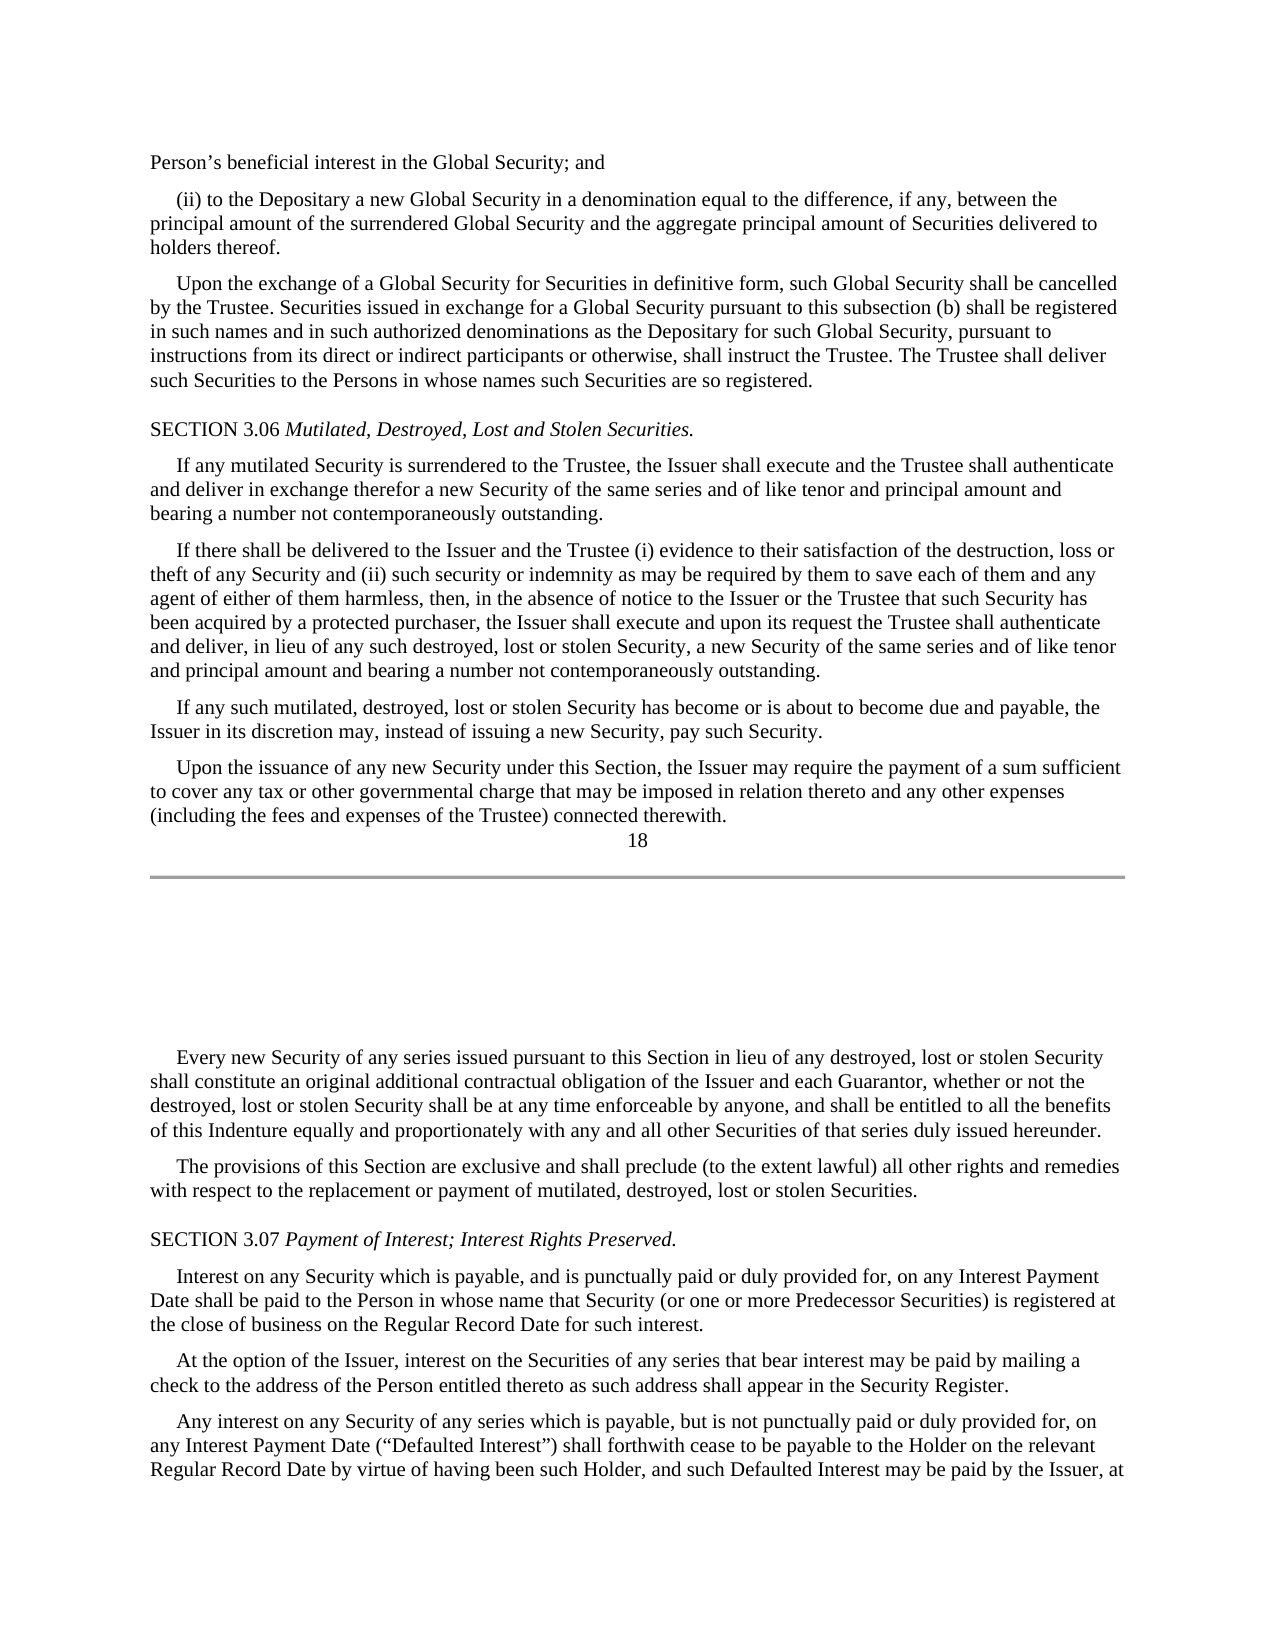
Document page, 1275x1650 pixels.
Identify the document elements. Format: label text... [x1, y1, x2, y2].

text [150, 150, 1125, 174]
text Every new Security of any series issued pursuant to this Section in lieu of any destroyed, lost or stolen Security shall constitute an original additional contractual obligation of the Issuer and each Guarantor, whether or not the destroyed, lost or stolen Security shall be at any time enforceable by anyone, and shall be entitled to all the benefits of this Indenture equally and proportionately with any and all other Securities of that series duly issued hereunder. [150, 1045, 1125, 1142]
text If any such mutilated, destroyed, lost or stolen Security has become or is about to become due and payable, the Issuer in its discretion may, instead of issuing a new Security, pay such Security. [150, 695, 1125, 743]
text 18 [150, 827, 1125, 852]
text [150, 1409, 1125, 1481]
text Interest on any Security which is payable, and is punctually paid or duly provided for, on any Interest Payment Date shall be paid to the Person in whose name that Security (or one or more Predecessor Securities) is registered at the close of business on the Regular Record Date for such interest. [150, 1264, 1125, 1336]
text Upon the exchange of a Global Security for Securities in definitive form, such Global Security shall be cancelled by the Trustee. Securities issued in exchange for a Global Security pursuant to this subsection (b) shall be registered in such names and in such authorized denominations as the Depositary for such Global Security, pursuant to instructions from its direct or indirect participants or otherwise, shall instruct the Trustee. The Trustee shall deliver such Securities to the Persons in whose names such Securities are so registered. [150, 271, 1125, 392]
text SECTION 3.06 Mutilated, Destroyed, Lost and Stolen Securities. [150, 417, 1125, 441]
text At the option of the Issuer, interest on the Securities of any series that bear interest may be paid by mailing a check to the address of the Person entitled thereto as such address shall appear in the Security Register. [150, 1348, 1125, 1397]
text If there shall be delivered to the Issuer and the Trustee (i) evidence to their satisfaction of the destruction, loss or theft of any Security and (ii) such security or indemnity as may be required by them to save each of them and any agent of either of them harmless, then, in the absence of notice to the Issuer or the Trustee that such Security has been acquired by a protected purchaser, the Issuer shall execute and upon its request the Trustee shall authenticate and deliver, in lieu of any such destroyed, lost or stolen Security, a new Security of the same series and of like tenor and principal amount and bearing a number not contemporaneously outstanding. [150, 538, 1125, 682]
text (ii) to the Depositary a new Global Security in a denomination equal to the difference, if any, between the principal amount of the surrendered Global Security and the aggregate principal amount of Securities delivered to holders thereof. [150, 187, 1125, 259]
text If any mutilated Security is surrendered to the Trustee, the Issuer shall execute and the Trustee shall authenticate and deliver in exchange therefor a new Security of the same series and of like tenor and principal amount and bearing a number not contemporaneously outstanding. [150, 453, 1125, 525]
text SECTION 3.07 Payment of Interest; Interest Rights Preserved. [150, 1227, 1125, 1251]
text Upon the issuance of any new Security under this Section, the Issuer may require the payment of a sum sufficient to cover any tax or other governmental charge that may be imposed in relation thereto and any other expenses (including the fees and expenses of the Trustee) connected therewith. [150, 755, 1125, 827]
text The provisions of this Section are exclusive and shall preclude (to the extent lawful) all other rights and remedies with respect to the replacement or payment of mutilated, destroyed, lost or stolen Securities. [150, 1154, 1125, 1202]
